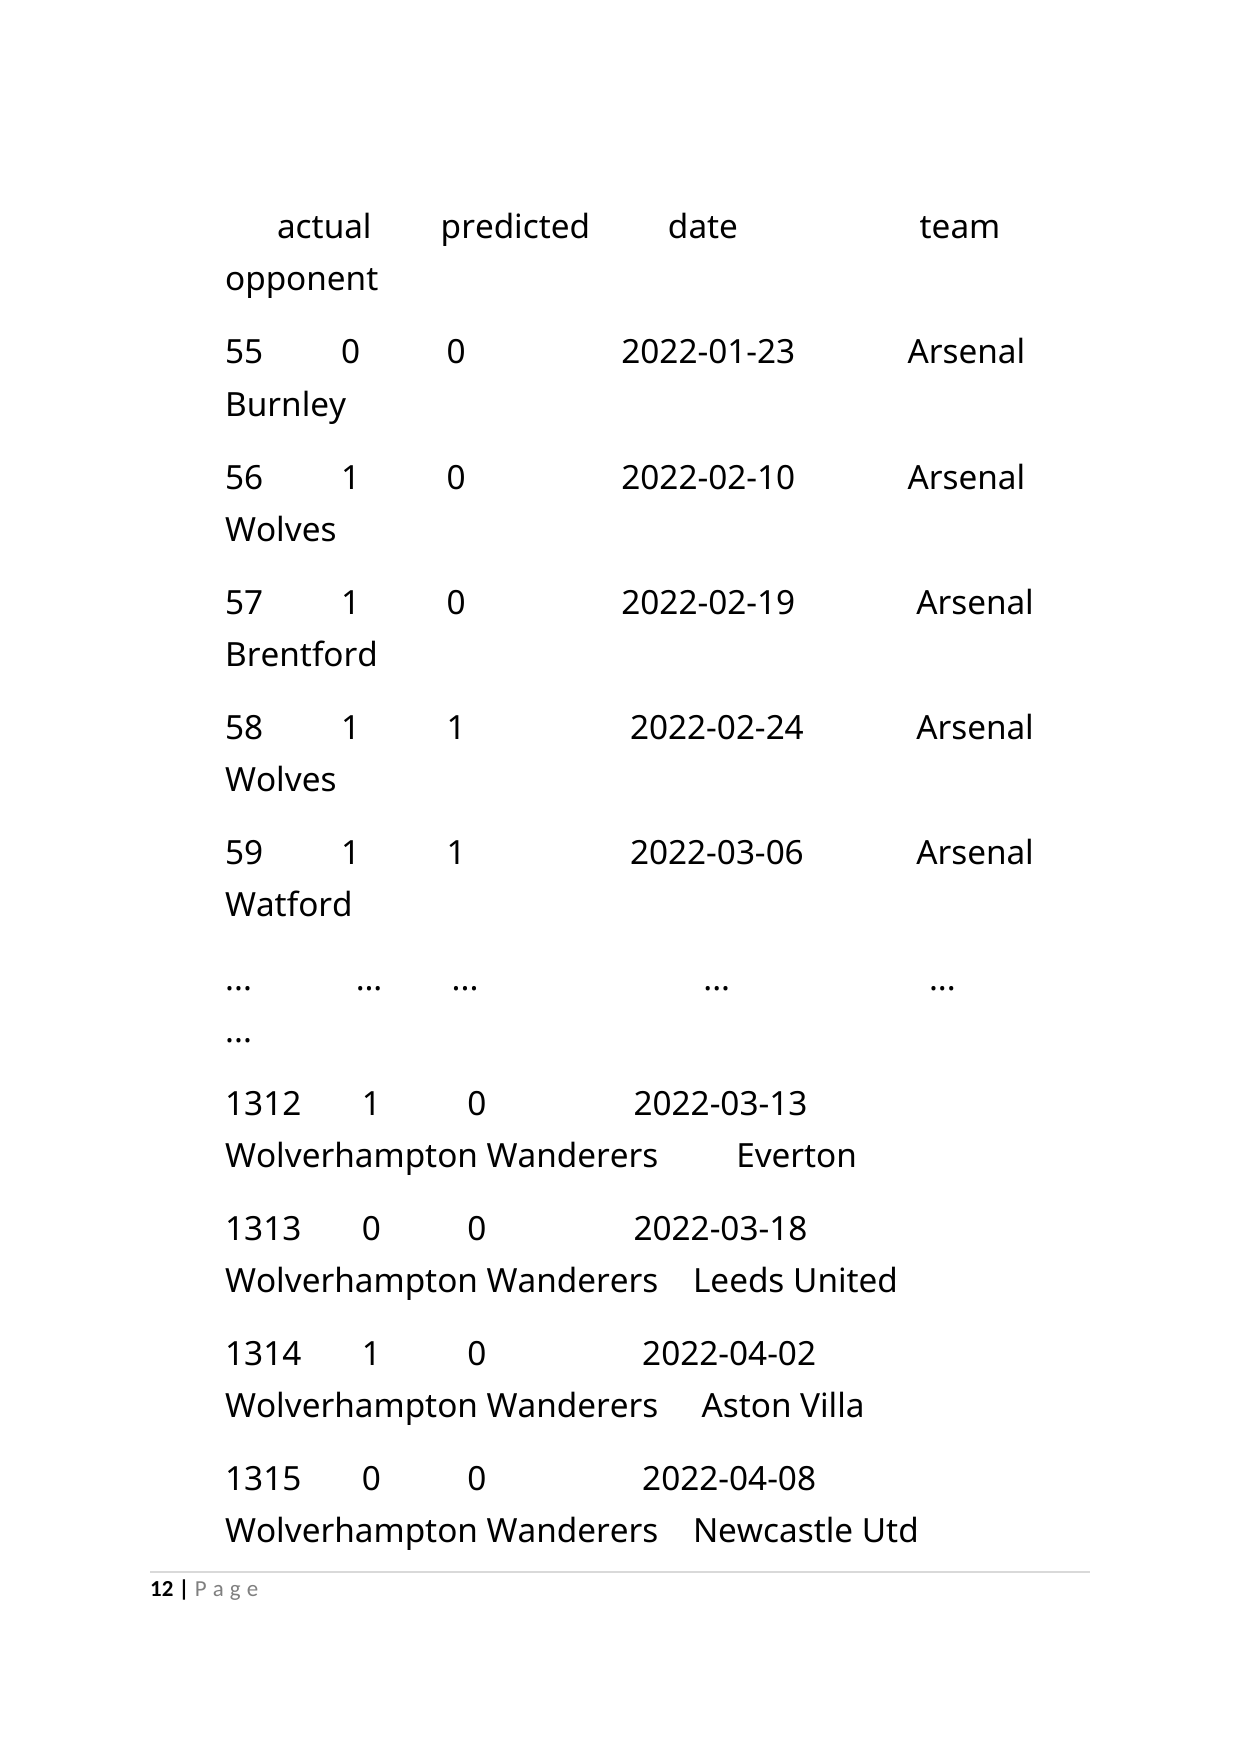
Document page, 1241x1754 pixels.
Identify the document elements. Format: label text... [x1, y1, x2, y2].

list ... ... ... ... ... ... [225, 954, 1090, 1052]
list 1315 0 0 2022-04-08 Wolverhampton Wanderers Newcastle Utd [225, 1455, 1090, 1553]
list actual predicted date team opponent [225, 203, 1090, 301]
list 57 1 0 2022-02-19 Arsenal Brentford [225, 579, 1090, 676]
list 1313 0 0 2022-03-18 Wolverhampton Wanderers Leeds United [225, 1205, 1090, 1302]
list 59 1 1 2022-03-06 Arsenal Watford [225, 829, 1090, 927]
list 58 1 1 2022-02-24 Arsenal Wolves [225, 704, 1090, 801]
list 1314 1 0 2022-04-02 Wolverhampton Wanderers Aston Villa [225, 1330, 1090, 1427]
list 55 0 0 2022-01-23 Arsenal Burnley [225, 328, 1090, 426]
list 1312 1 0 2022-03-13 Wolverhampton Wanderers Everton [225, 1079, 1090, 1177]
list 56 1 0 2022-02-10 Arsenal Wolves [225, 453, 1090, 551]
